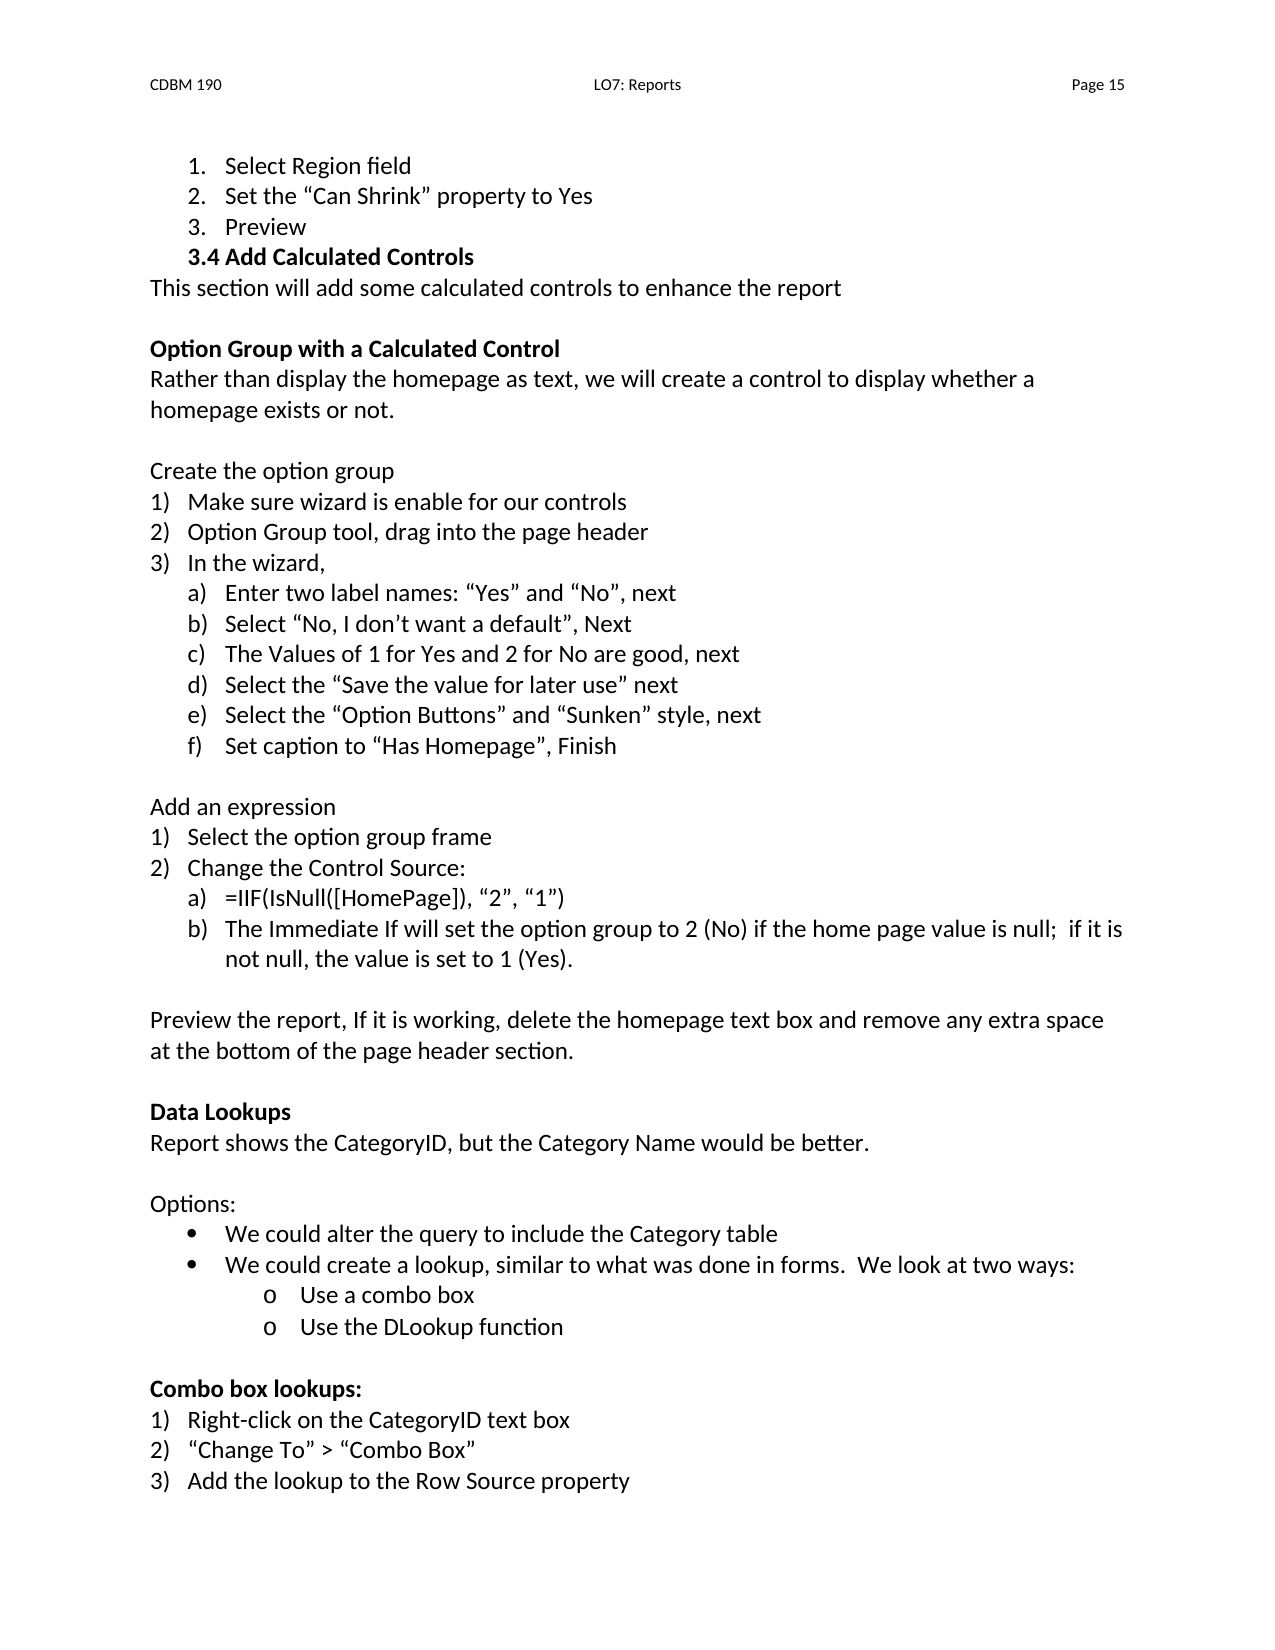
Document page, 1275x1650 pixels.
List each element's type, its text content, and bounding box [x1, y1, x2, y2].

list Select “No, I don’t want a default”, Next [187, 608, 1125, 638]
list Select the “Save the value for later use” next [187, 669, 1125, 699]
list We could create a lookup, similar to what was done in forms. We look at two ways: [187, 1249, 1125, 1279]
list Change the Control Source: [150, 852, 1125, 882]
list Use a combo box [262, 1279, 1125, 1311]
list Make sure wizard is enable for our controls [150, 486, 1125, 516]
text Option Group with a Calculated Control [150, 333, 1125, 364]
text Options: [150, 1188, 1125, 1218]
list Add the lookup to the Row Source property [150, 1465, 1125, 1495]
text Add an expression [150, 791, 1125, 821]
list Select Region field [187, 150, 1125, 181]
text Report shows the CategoryID, but the Category Name would be better. [150, 1127, 1125, 1157]
list Enter two label names: “Yes” and “No”, next [187, 577, 1125, 608]
list Right-click on the CategoryID text box [150, 1404, 1125, 1434]
list Select the option group frame [150, 821, 1125, 852]
list “Change To” > “Combo Box” [150, 1434, 1125, 1465]
list =IIF(IsNull([HomePage]), “2”, “1”) [187, 882, 1125, 913]
list Use the DLookup function [262, 1311, 1125, 1343]
text Create the option group [150, 455, 1125, 486]
list We could alter the query to include the Category table [187, 1218, 1125, 1249]
text Data Lookups [150, 1096, 1125, 1127]
list Select the “Option Buttons” and “Sunken” style, next [187, 699, 1125, 730]
text Combo box lookups: [150, 1373, 1125, 1404]
text Preview the report, If it is working, delete the homepage text box and remove any extra space at the bottom of the page header section. [150, 1004, 1125, 1096]
list The Values of 1 for Yes and 2 for No are good, next [187, 638, 1125, 669]
text Rather than display the homepage as text, we will create a control to display whether a homepage exists or not. [150, 364, 1125, 425]
list In the wizard, [150, 547, 1125, 577]
text This section will add some calculated controls to enhance the report [150, 272, 1125, 303]
list The Immediate If will set the option group to 2 (No) if the home page value is null; if it is not null, the value is set to 1 (Yes). [187, 913, 1125, 974]
list Option Group tool, drag into the page header [150, 516, 1125, 547]
list Set caption to “Has Homepage”, Finish [187, 730, 1125, 760]
list Preview [187, 211, 1125, 242]
list Set the “Can Shrink” property to Yes [187, 181, 1125, 211]
list Add Calculated Controls [187, 242, 1125, 272]
